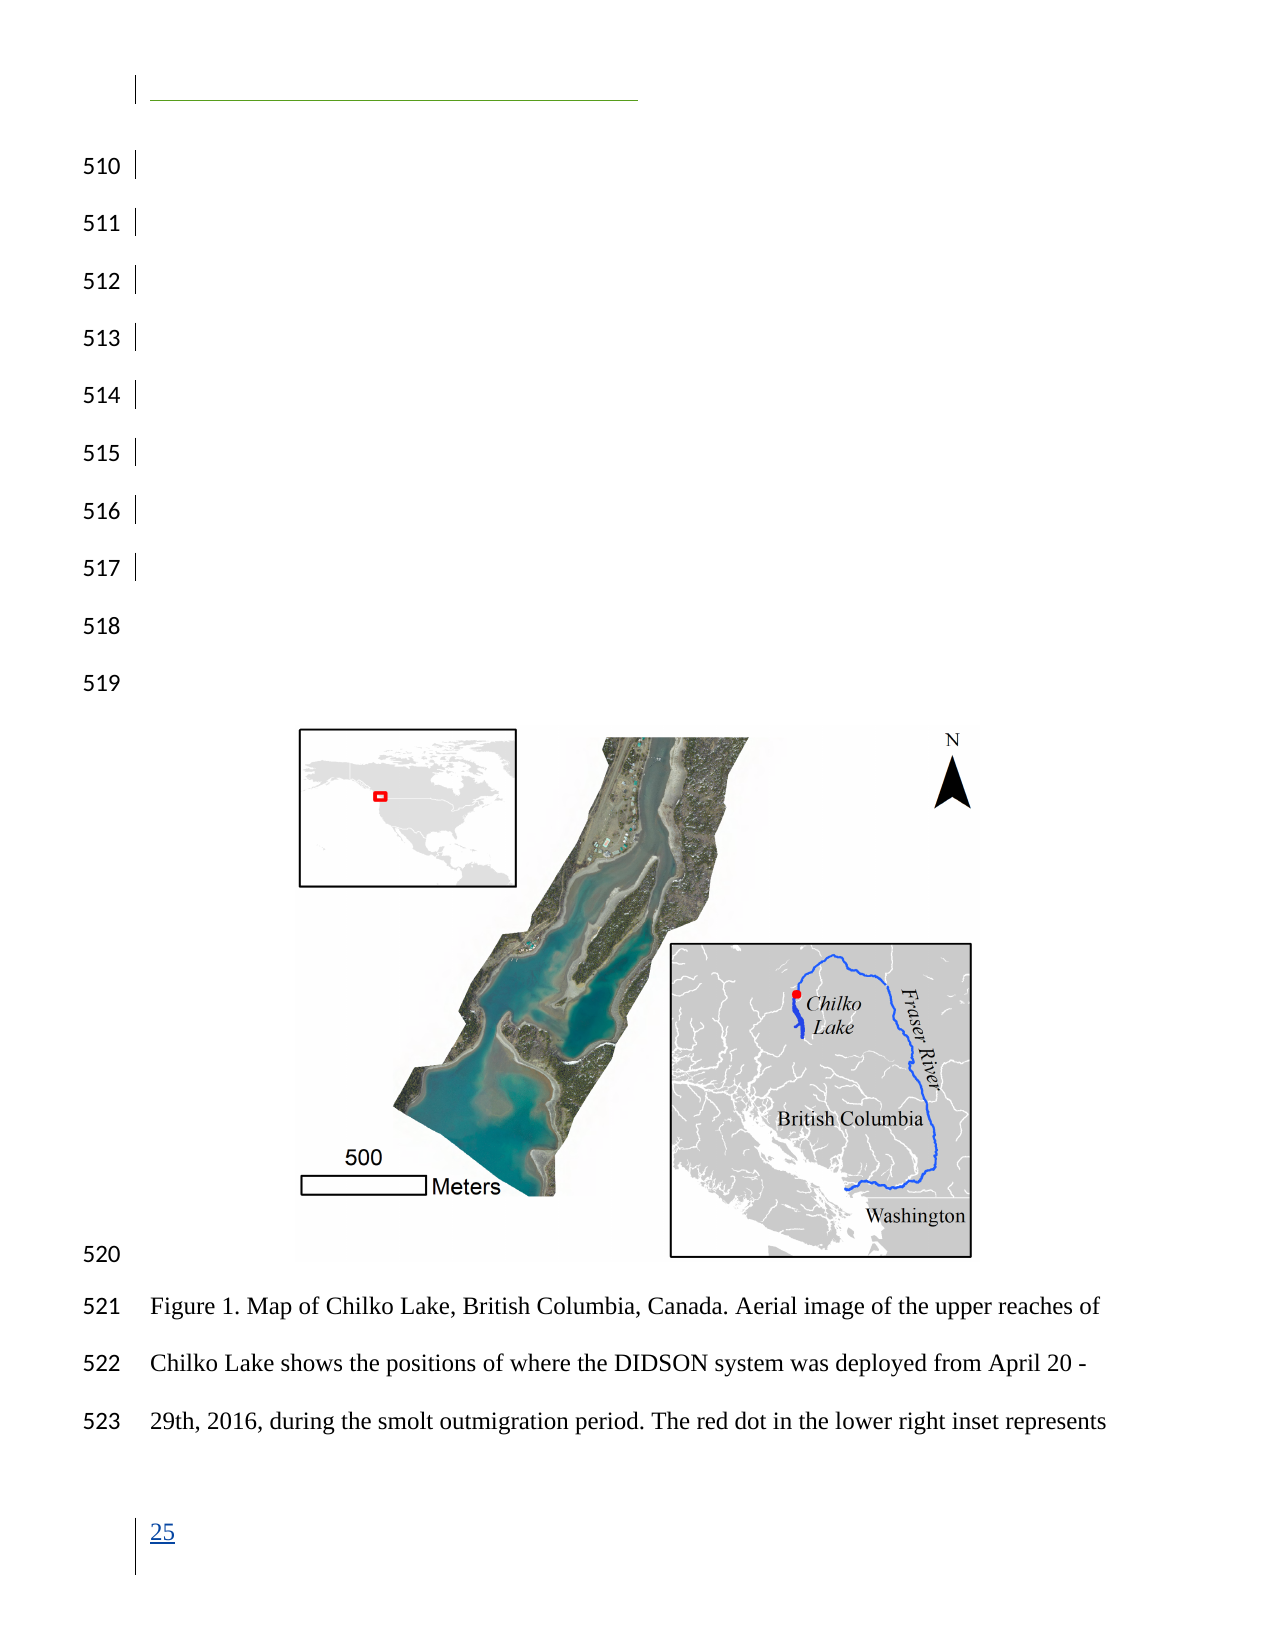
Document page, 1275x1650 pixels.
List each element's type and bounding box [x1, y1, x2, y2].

text [150, 1291, 1125, 1434]
picture [294, 725, 981, 1262]
